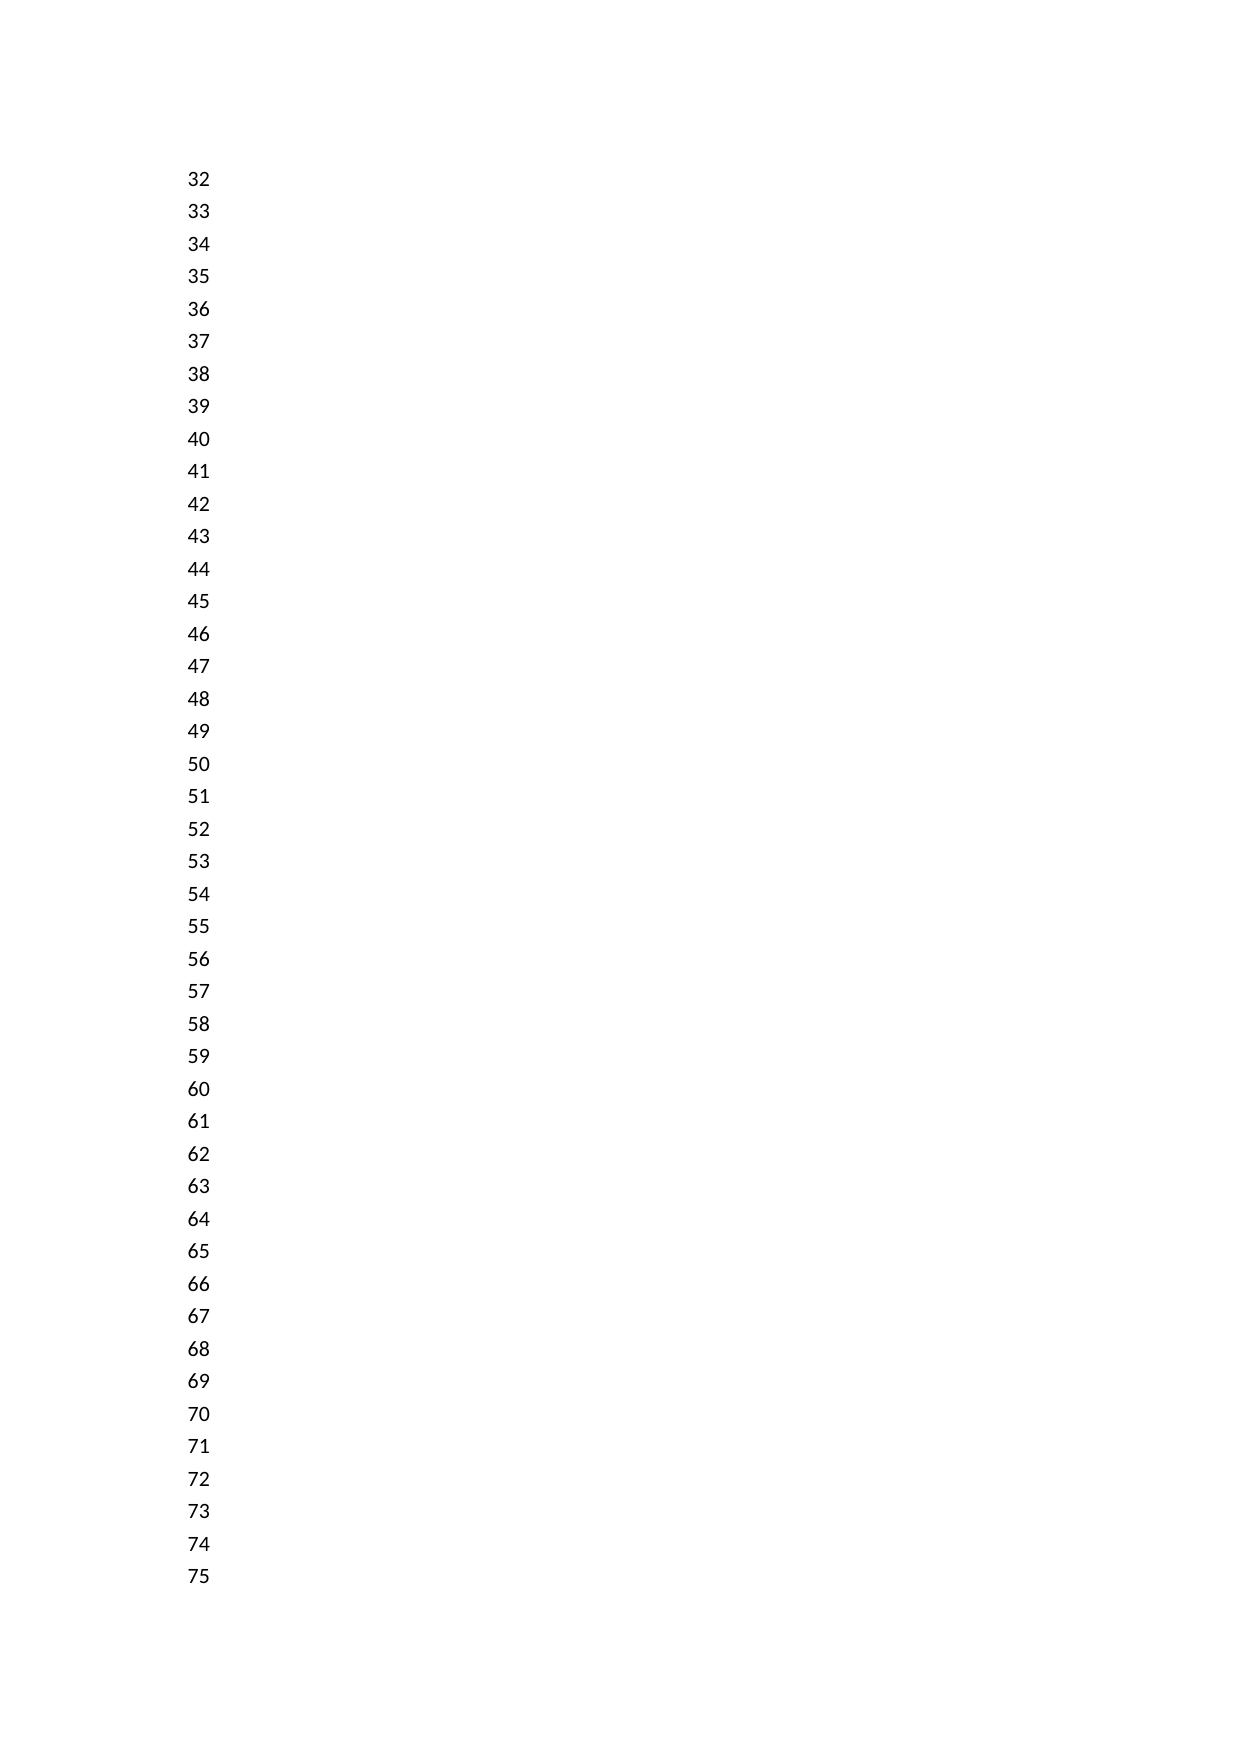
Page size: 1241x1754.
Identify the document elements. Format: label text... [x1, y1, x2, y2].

text 51 [187, 779, 1053, 812]
text 65 [187, 1234, 1053, 1267]
text 74 [187, 1527, 1053, 1559]
text 71 [187, 1429, 1053, 1462]
text 49 [187, 714, 1053, 747]
text 72 [187, 1462, 1053, 1494]
text 67 [187, 1299, 1053, 1332]
text 35 [187, 259, 1053, 292]
text 39 [187, 389, 1053, 422]
text 45 [187, 584, 1053, 617]
text 70 [187, 1397, 1053, 1429]
text 53 [187, 844, 1053, 877]
text 75 [187, 1559, 1053, 1592]
text 68 [187, 1332, 1053, 1364]
text 42 [187, 487, 1053, 519]
text 73 [187, 1494, 1053, 1527]
text 33 [187, 194, 1053, 227]
text 38 [187, 357, 1053, 389]
text 63 [187, 1169, 1053, 1202]
text 34 [187, 227, 1053, 259]
text 66 [187, 1267, 1053, 1299]
text 43 [187, 519, 1053, 552]
text 50 [187, 747, 1053, 779]
text 32 [187, 162, 1053, 194]
text 54 [187, 877, 1053, 909]
text 47 [187, 649, 1053, 682]
text 37 [187, 324, 1053, 357]
text 64 [187, 1202, 1053, 1234]
text 56 [187, 942, 1053, 974]
text 58 [187, 1007, 1053, 1039]
text 57 [187, 974, 1053, 1007]
text 46 [187, 617, 1053, 649]
text 40 [187, 422, 1053, 454]
text 60 [187, 1072, 1053, 1104]
text 36 [187, 292, 1053, 324]
text 48 [187, 682, 1053, 714]
text 52 [187, 812, 1053, 844]
text 41 [187, 454, 1053, 487]
text 55 [187, 909, 1053, 942]
text 69 [187, 1364, 1053, 1397]
text 62 [187, 1137, 1053, 1169]
text 61 [187, 1104, 1053, 1137]
text 44 [187, 552, 1053, 584]
text 59 [187, 1039, 1053, 1072]
